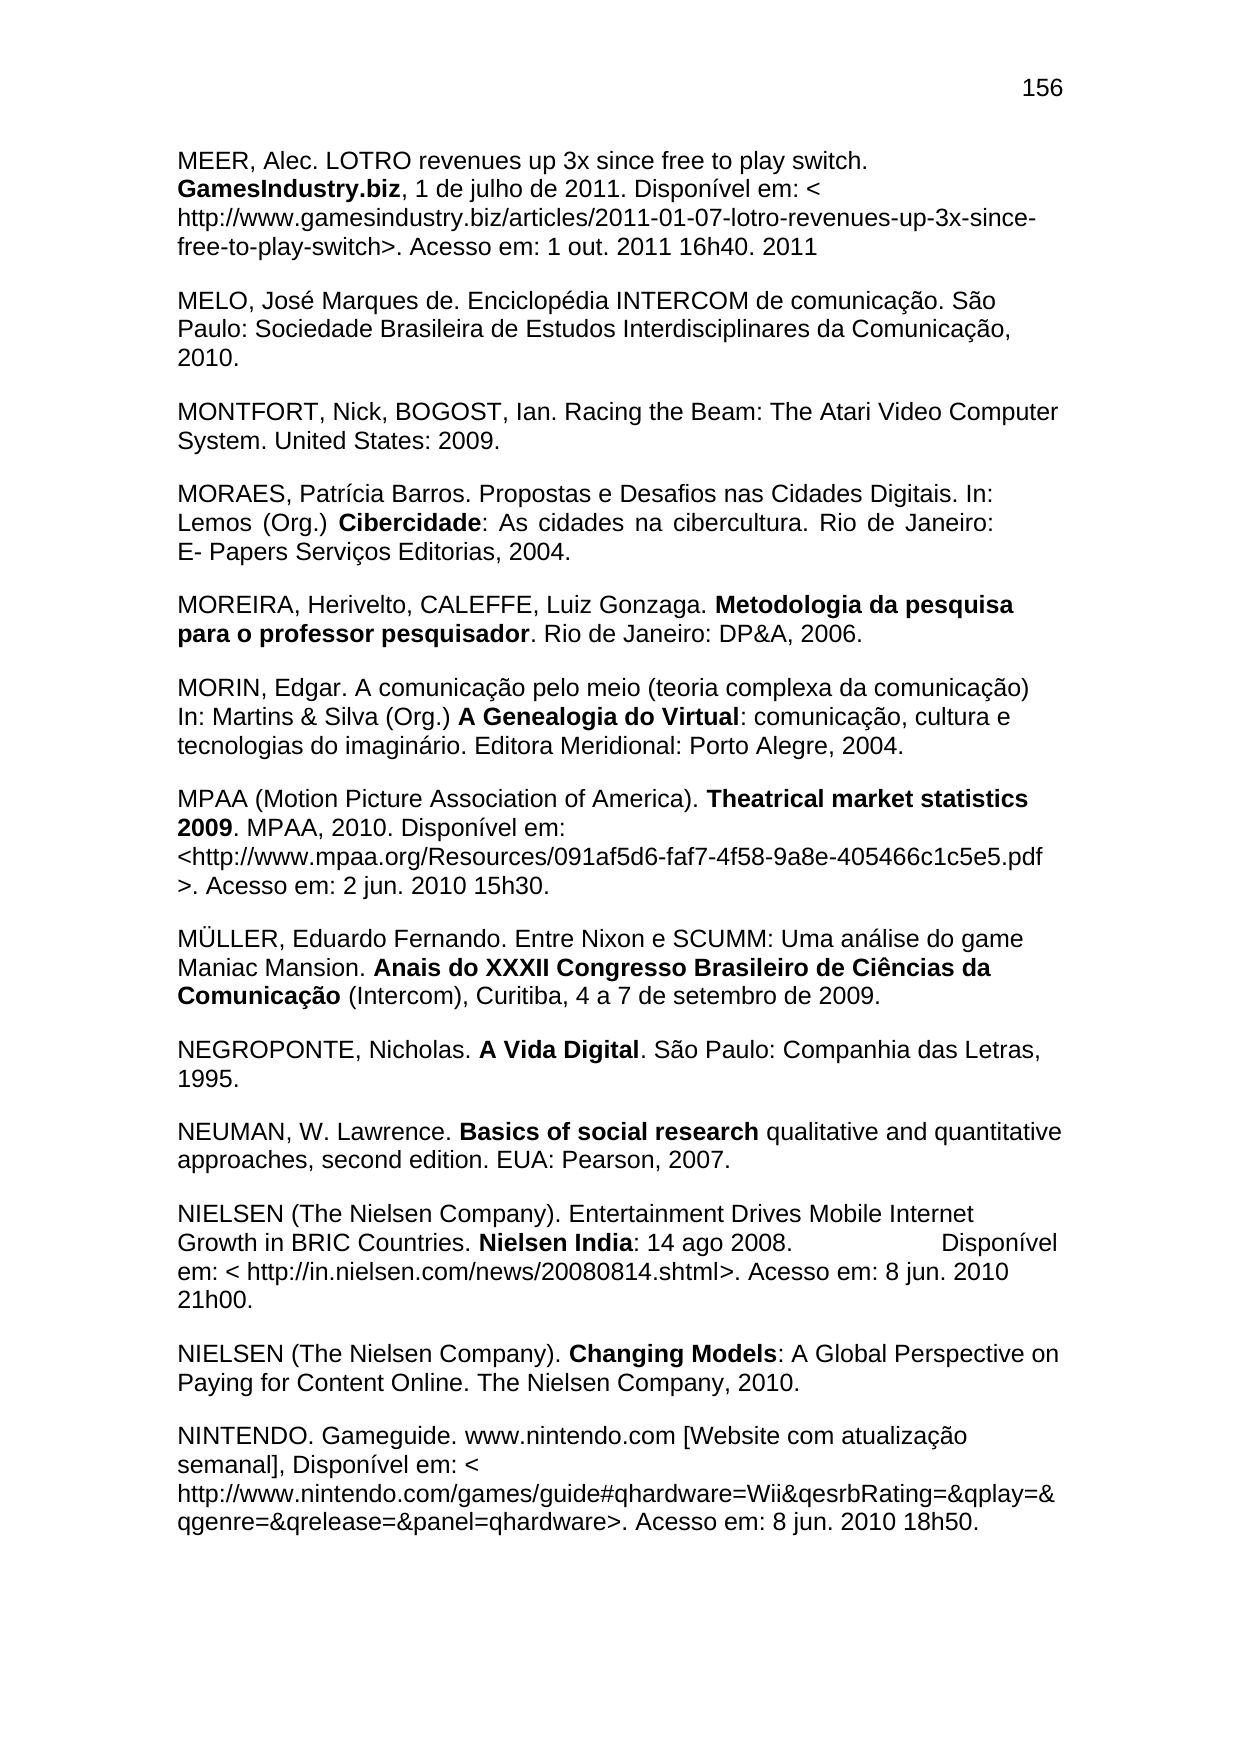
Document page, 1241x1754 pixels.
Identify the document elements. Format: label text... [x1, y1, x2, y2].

text MPAA (Motion Picture Association of America). Theatrical market statistics 2009. MPAA, 2010. Disponível em: [177, 784, 1031, 842]
text MÜLLER, Eduardo Fernando. Entre Nixon e SCUMM: Uma análise do game Maniac Mansion. Anais do XXXII Congresso Brasileiro de Ciências da Comunicação (Intercom), Curitiba, 4 a 7 de setembro de 2009. [177, 925, 1026, 1009]
text NINTENDO. Gameguide. www.nintendo.com [Website com atualização semanal], Disponível em: < http://www.nintendo.com/games/guide#qhardware=Wii&qesrbRating=&qplay=& qgenre=&qrelease=&panel=qhardware>. Acesso em: 8 jun. 2010 18h50. [177, 1421, 1058, 1536]
text <http://www.mpaa.org/Resources/091af5d6-faf7-4f58-9a8e-405466c1c5e5.pdf [177, 842, 1078, 871]
text NIELSEN (The Nielsen Company). Entertainment Drives Mobile Internet Growth in BRIC Countries. Nielsen India: 14 ago 2008. Disponível em: < http://in.nielsen.com/news/20080814.shtml>. Acesso em: 8 jun. 2010 21h00. [177, 1199, 1062, 1314]
text MONTFORT, Nick, BOGOST, Ian. Racing the Beam: The Atari Video Computer System. United States: 2009. [177, 397, 1078, 454]
text MORAES, Patrícia Barros. Propostas e Desafios nas Cidades Digitais. In: Lemos (Org.) Cibercidade: As cidades na cibercultura. Rio de Janeiro: E- Papers Serviços Editorias, 2004. [177, 479, 995, 566]
text MELO, José Marques de. Enciclopédia INTERCOM de comunicação. São Paulo: Sociedade Brasileira de Estudos Interdisciplinares da Comunicação, 2010. [177, 286, 1024, 372]
text NEGROPONTE, Nicholas. A Vida Digital. São Paulo: Companhia das Letras, 1995. [177, 1035, 1043, 1092]
text MOREIRA, Herivelto, CALEFFE, Luiz Gonzaga. Metodologia da pesquisa para o professor pesquisador. Rio de Janeiro: DP&A, 2006. [177, 590, 1015, 648]
text NIELSEN (The Nielsen Company). Changing Models: A Global Perspective on Paying for Content Online. The Nielsen Company, 2010. [177, 1339, 1061, 1396]
text NEUMAN, W. Lawrence. Basics of social research qualitative and quantitative approaches, second edition. EUA: Pearson, 2007. [177, 1117, 1064, 1174]
text MORIN, Edgar. A comunicação pelo meio (teoria complexa da comunicação) In: Martins & Silva (Org.) A Genealogia do Virtual: comunicação, cultura e tecnologias do imaginário. Editora Meridional: Porto Alegre, 2004. [177, 673, 1047, 759]
text >. Acesso em: 2 jun. 2010 15h30. [177, 871, 1078, 899]
text MEER, Alec. LOTRO revenues up 3x since free to play switch. GamesIndustry.biz, 1 de julho de 2011. Disponível em: < http://www.gamesindustry.biz/articles/2011-01-07-lotro-revenues-up-3x-since- free-to-play-switch>. Acesso em: 1 out. 2011 16h40. 2011 [177, 146, 1037, 261]
